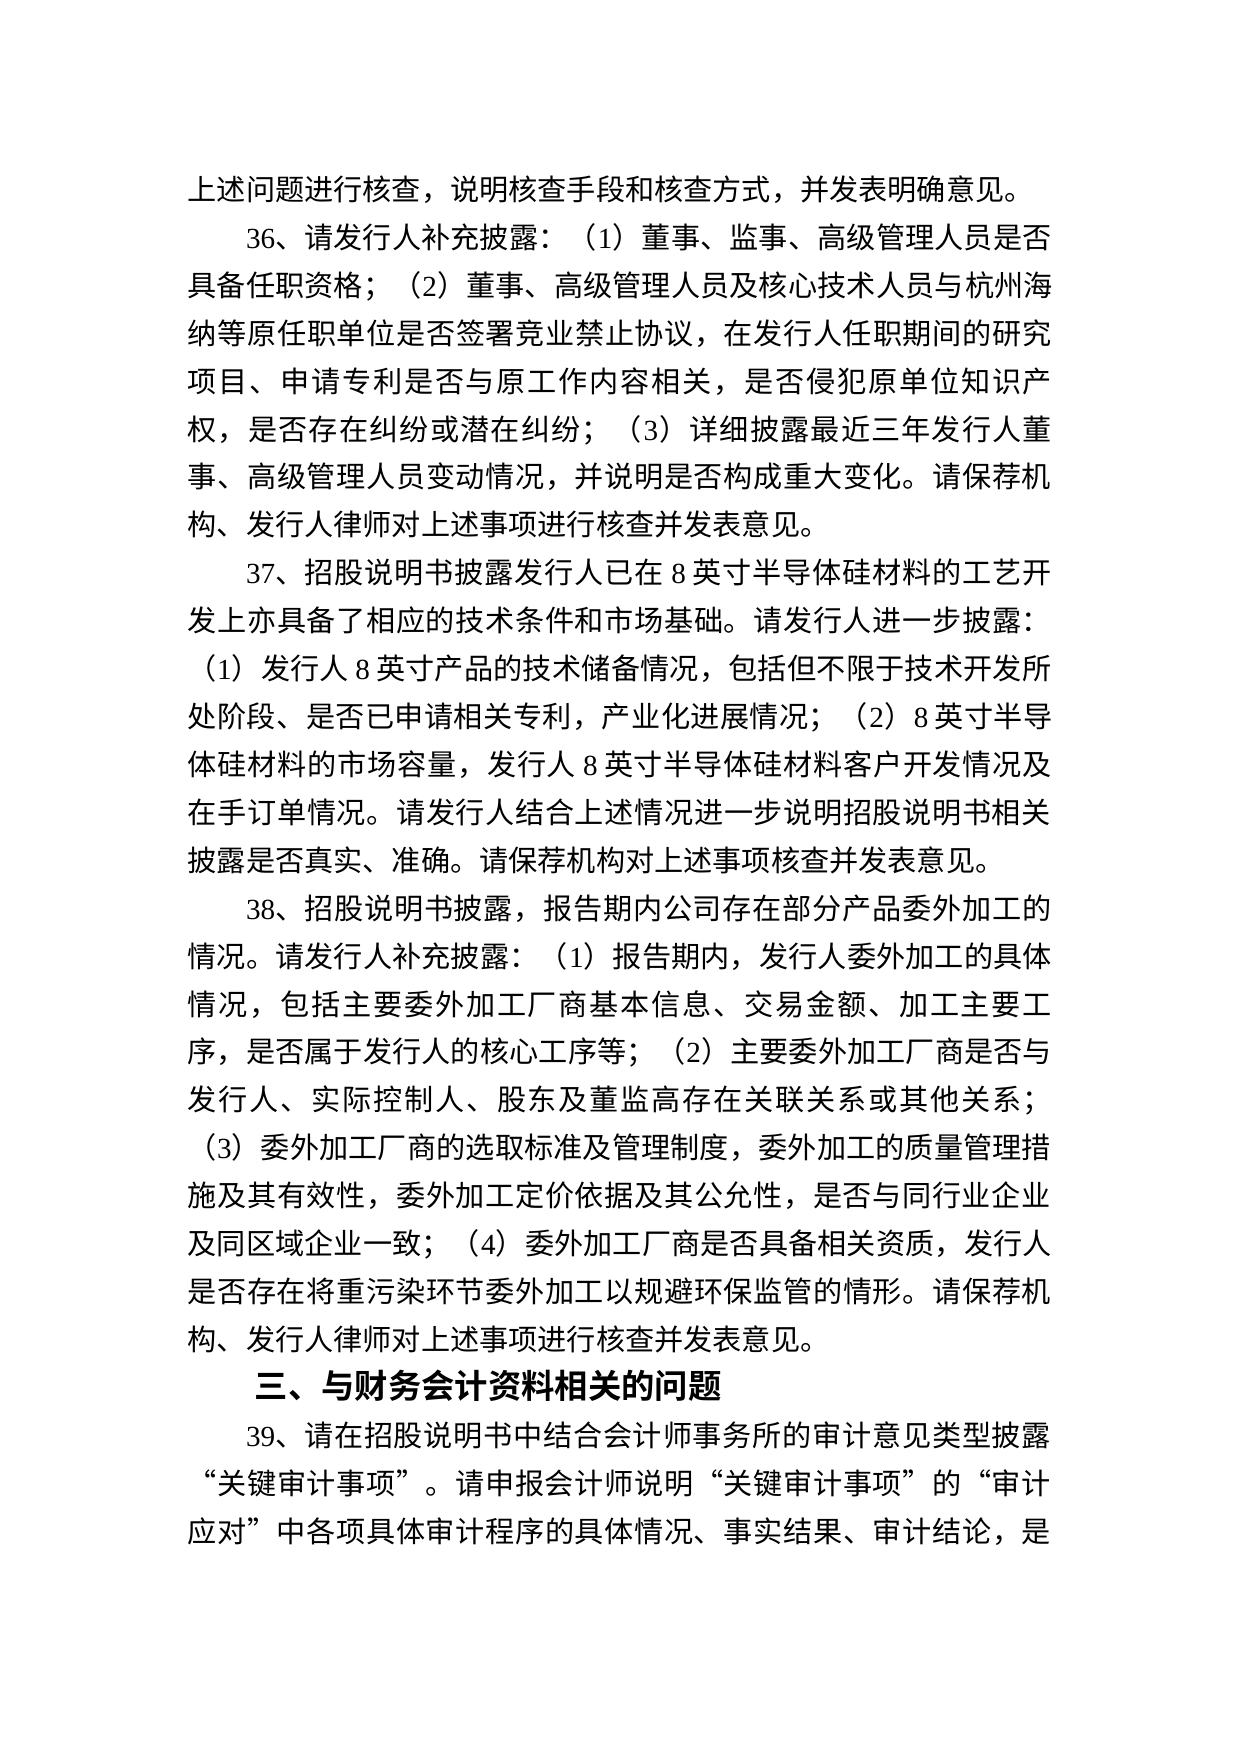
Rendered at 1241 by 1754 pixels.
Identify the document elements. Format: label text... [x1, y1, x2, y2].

list 与财务会计资料相关的问题 [187, 1360, 1053, 1408]
list 请发行人补充披露：（1）董事、监事、高级管理人员是否具备任职资格；（2）董事、高级管理人员及核心技术人员与杭州海纳等原任职单位是否签署竞业禁止协议，在发行人任职期间的研究项目、申请专利是否与原工作内容相关，是否侵犯原单位知识产权，是否存在纠纷或潜在纠纷；（3）详细披露最近三年发行人董事、高级管理人员变动情况，并说明是否构成重大变化。请保荐机构、发行人律师对上述事项进行核查并发表意见。 [187, 210, 1053, 545]
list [187, 162, 1053, 210]
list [187, 1408, 1053, 1552]
list 招股说明书披露发行人已在8英寸半导体硅材料的工艺开发上亦具备了相应的技术条件和市场基础。请发行人进一步披露：（1）发行人8英寸产品的技术储备情况，包括但不限于技术开发所处阶段、是否已申请相关专利，产业化进展情况；（2）8英寸半导体硅材料的市场容量，发行人8英寸半导体硅材料客户开发情况及在手订单情况。请发行人结合上述情况进一步说明招股说明书相关披露是否真实、准确。请保荐机构对上述事项核查并发表意见。 [187, 545, 1053, 881]
list 招股说明书披露，报告期内公司存在部分产品委外加工的情况。请发行人补充披露：（1）报告期内，发行人委外加工的具体情况，包括主要委外加工厂商基本信息、交易金额、加工主要工序，是否属于发行人的核心工序等；（2）主要委外加工厂商是否与发行人、实际控制人、股东及董监高存在关联关系或其他关系；（3）委外加工厂商的选取标准及管理制度，委外加工的质量管理措施及其有效性，委外加工定价依据及其公允性，是否与同行业企业及同区域企业一致；（4）委外加工厂商是否具备相关资质，发行人是否存在将重污染环节委外加工以规避环保监管的情形。请保荐机构、发行人律师对上述事项进行核查并发表意见。 [187, 881, 1053, 1360]
